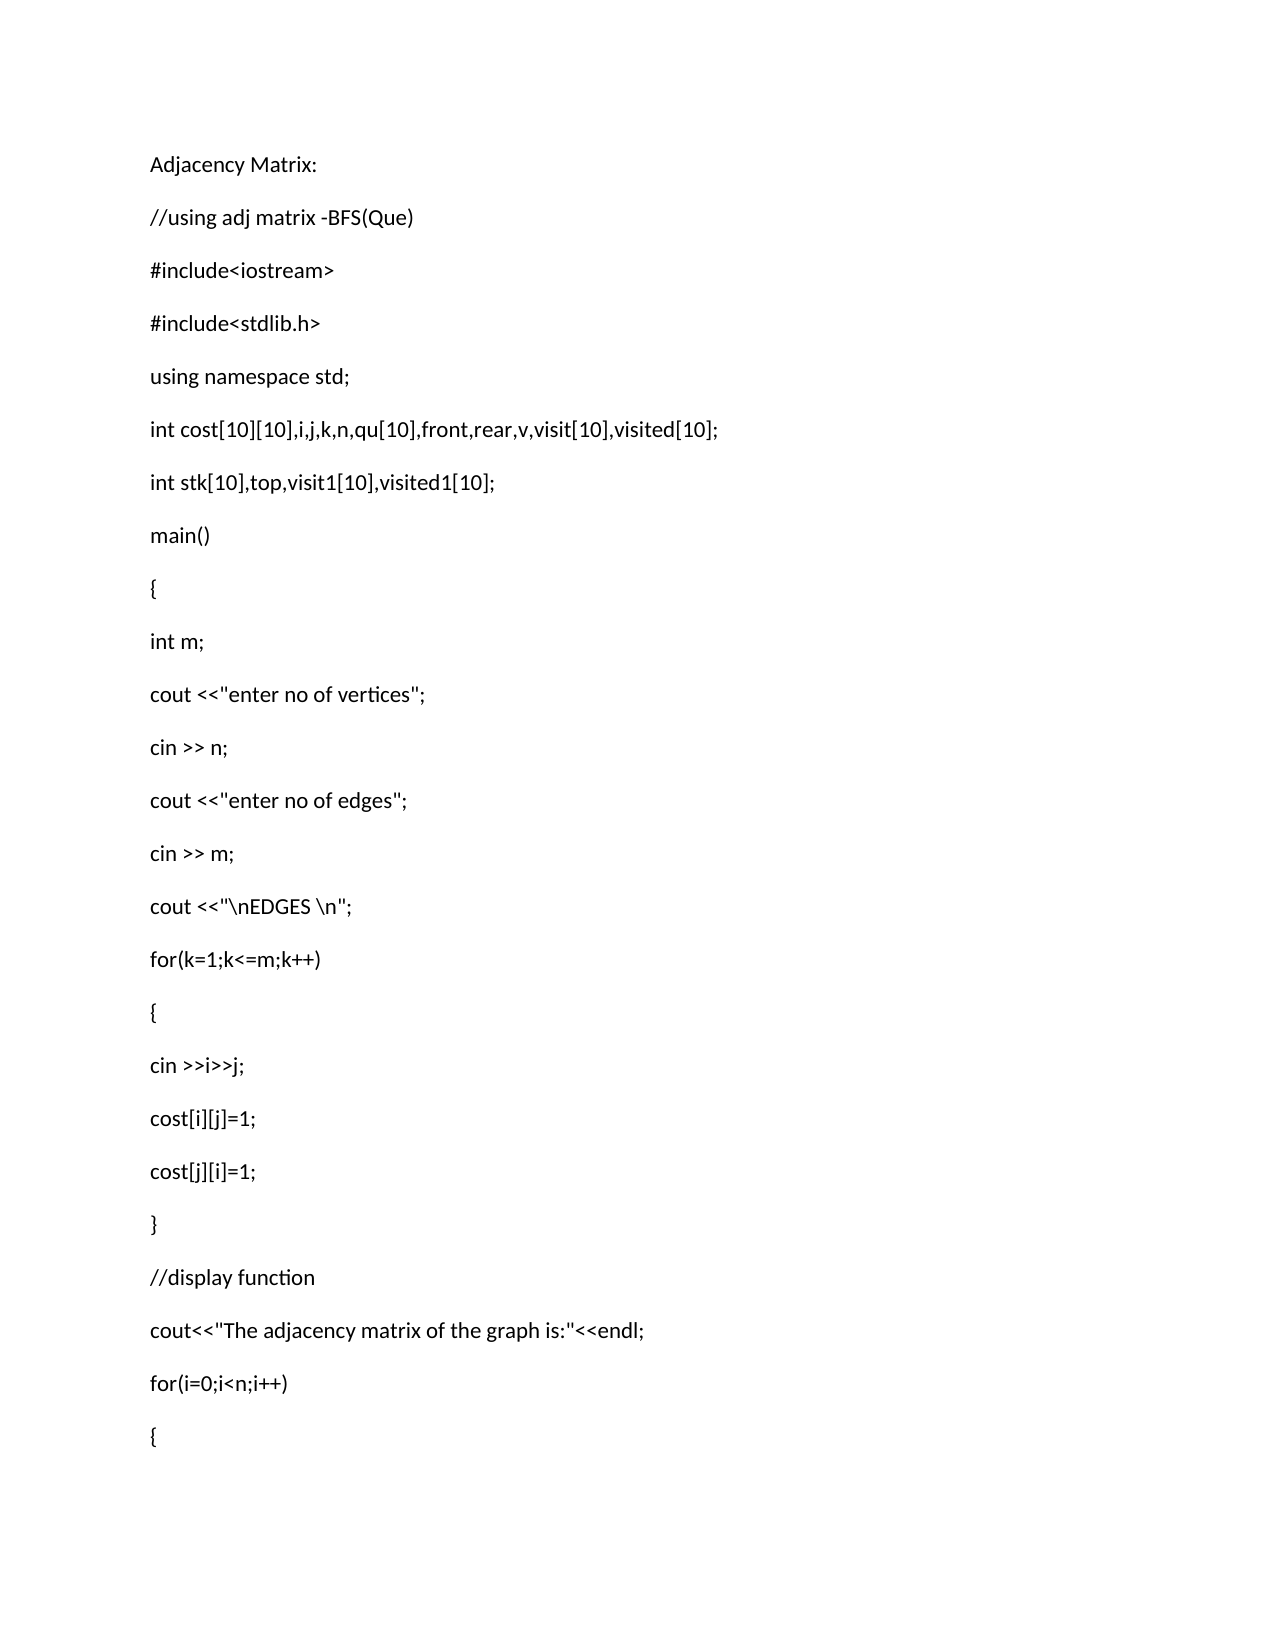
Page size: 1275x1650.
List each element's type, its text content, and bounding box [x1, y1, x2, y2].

text int m; [150, 627, 1125, 655]
text } [150, 1210, 1125, 1238]
text for(i=0;i<n;i++) [150, 1369, 1125, 1397]
text Adjacency Matrix: [150, 150, 1125, 178]
text { [150, 574, 1125, 602]
text cin >> m; [150, 839, 1125, 867]
text cost[i][j]=1; [150, 1104, 1125, 1132]
text cout<<"The adjacency matrix of the graph is:"<<endl; [150, 1316, 1125, 1344]
text cin >>i>>j; [150, 1051, 1125, 1079]
text { [150, 1422, 1125, 1451]
text #include<iostream> [150, 256, 1125, 284]
text cout <<"enter no of edges"; [150, 786, 1125, 814]
text main() [150, 521, 1125, 549]
text int stk[10],top,visit1[10],visited1[10]; [150, 468, 1125, 496]
text int cost[10][10],i,j,k,n,qu[10],front,rear,v,visit[10],visited[10]; [150, 415, 1125, 443]
text cout <<"enter no of vertices"; [150, 680, 1125, 708]
text using namespace std; [150, 362, 1125, 390]
text #include<stdlib.h> [150, 309, 1125, 337]
text //display function [150, 1263, 1125, 1291]
text cout <<"\nEDGES \n"; [150, 892, 1125, 920]
text for(k=1;k<=m;k++) [150, 945, 1125, 973]
text cin >> n; [150, 733, 1125, 761]
text { [150, 998, 1125, 1026]
text //using adj matrix -BFS(Que) [150, 203, 1125, 231]
text cost[j][i]=1; [150, 1157, 1125, 1185]
